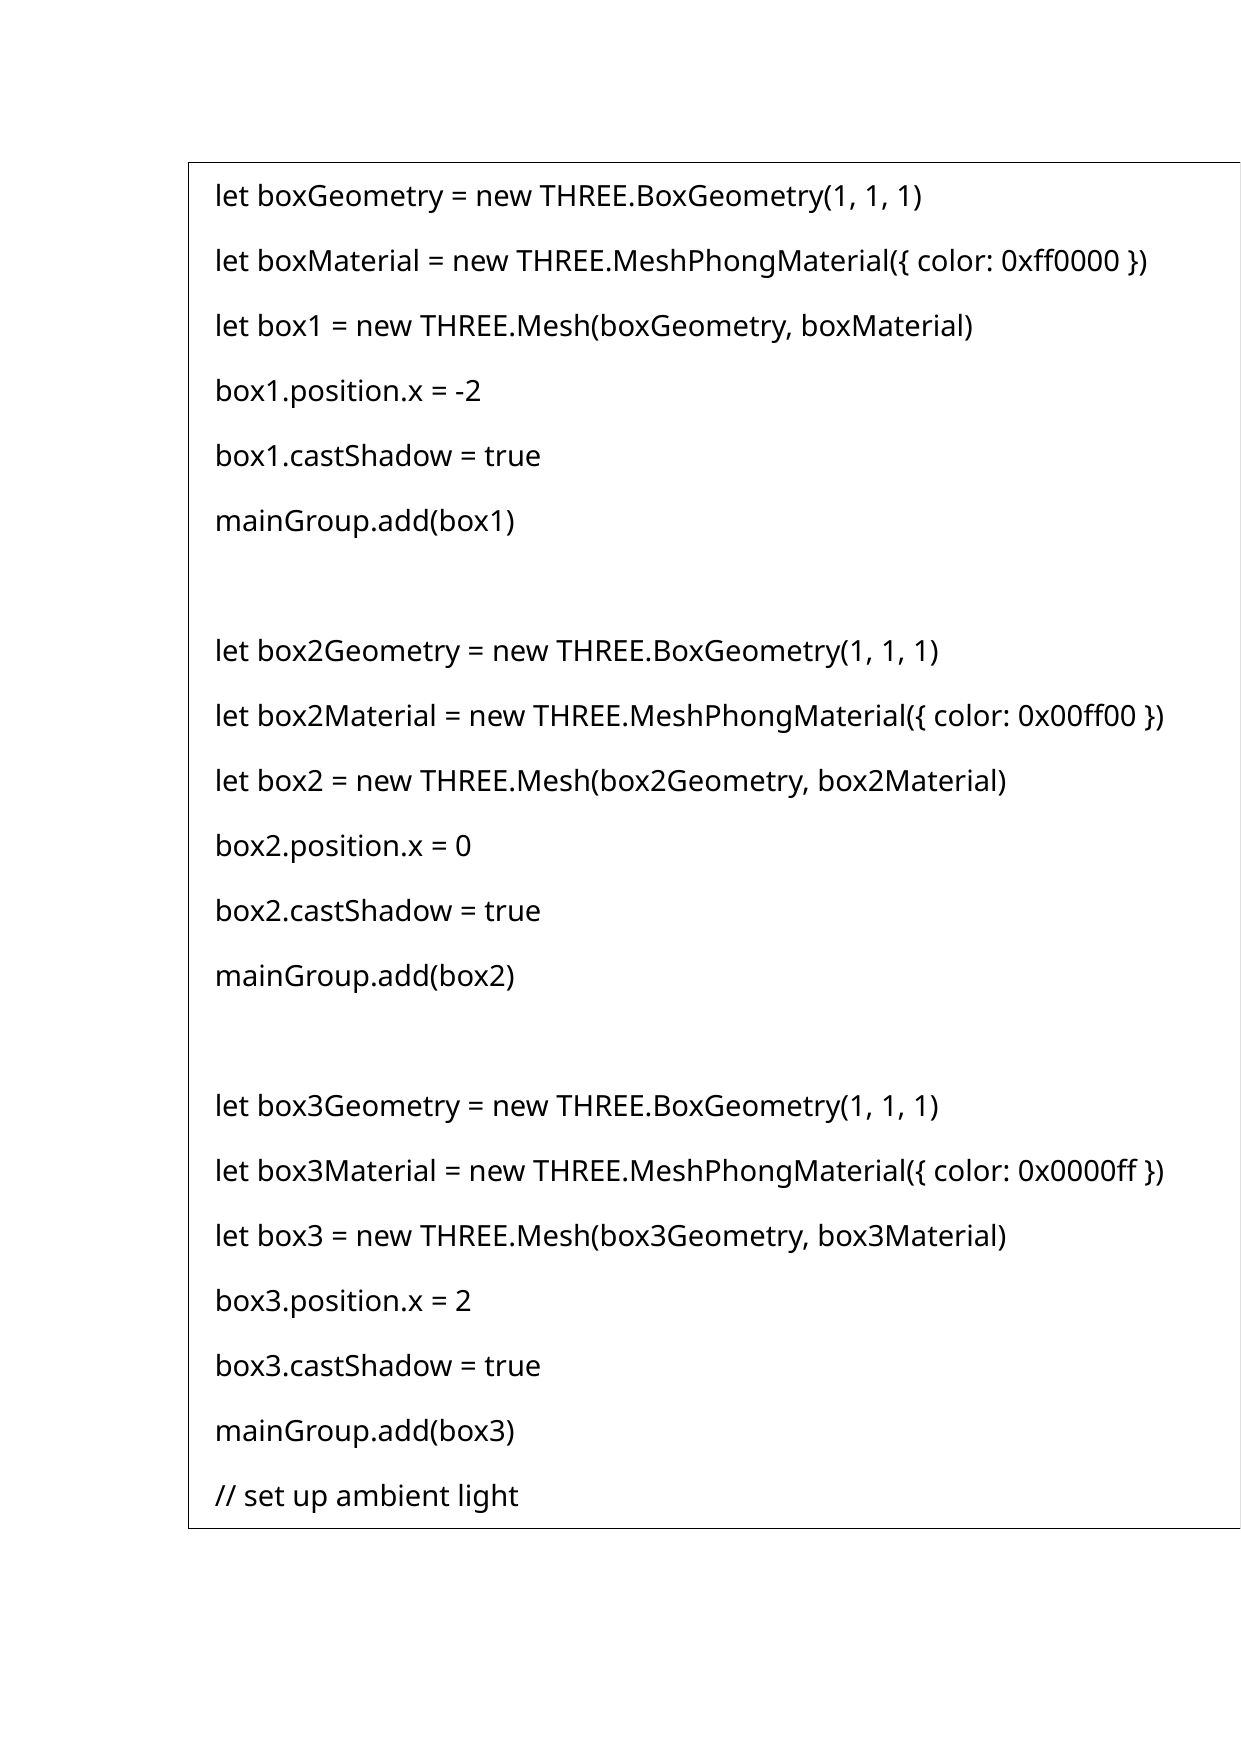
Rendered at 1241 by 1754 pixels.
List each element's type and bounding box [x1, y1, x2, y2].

table_header [189, 163, 1240, 1528]
